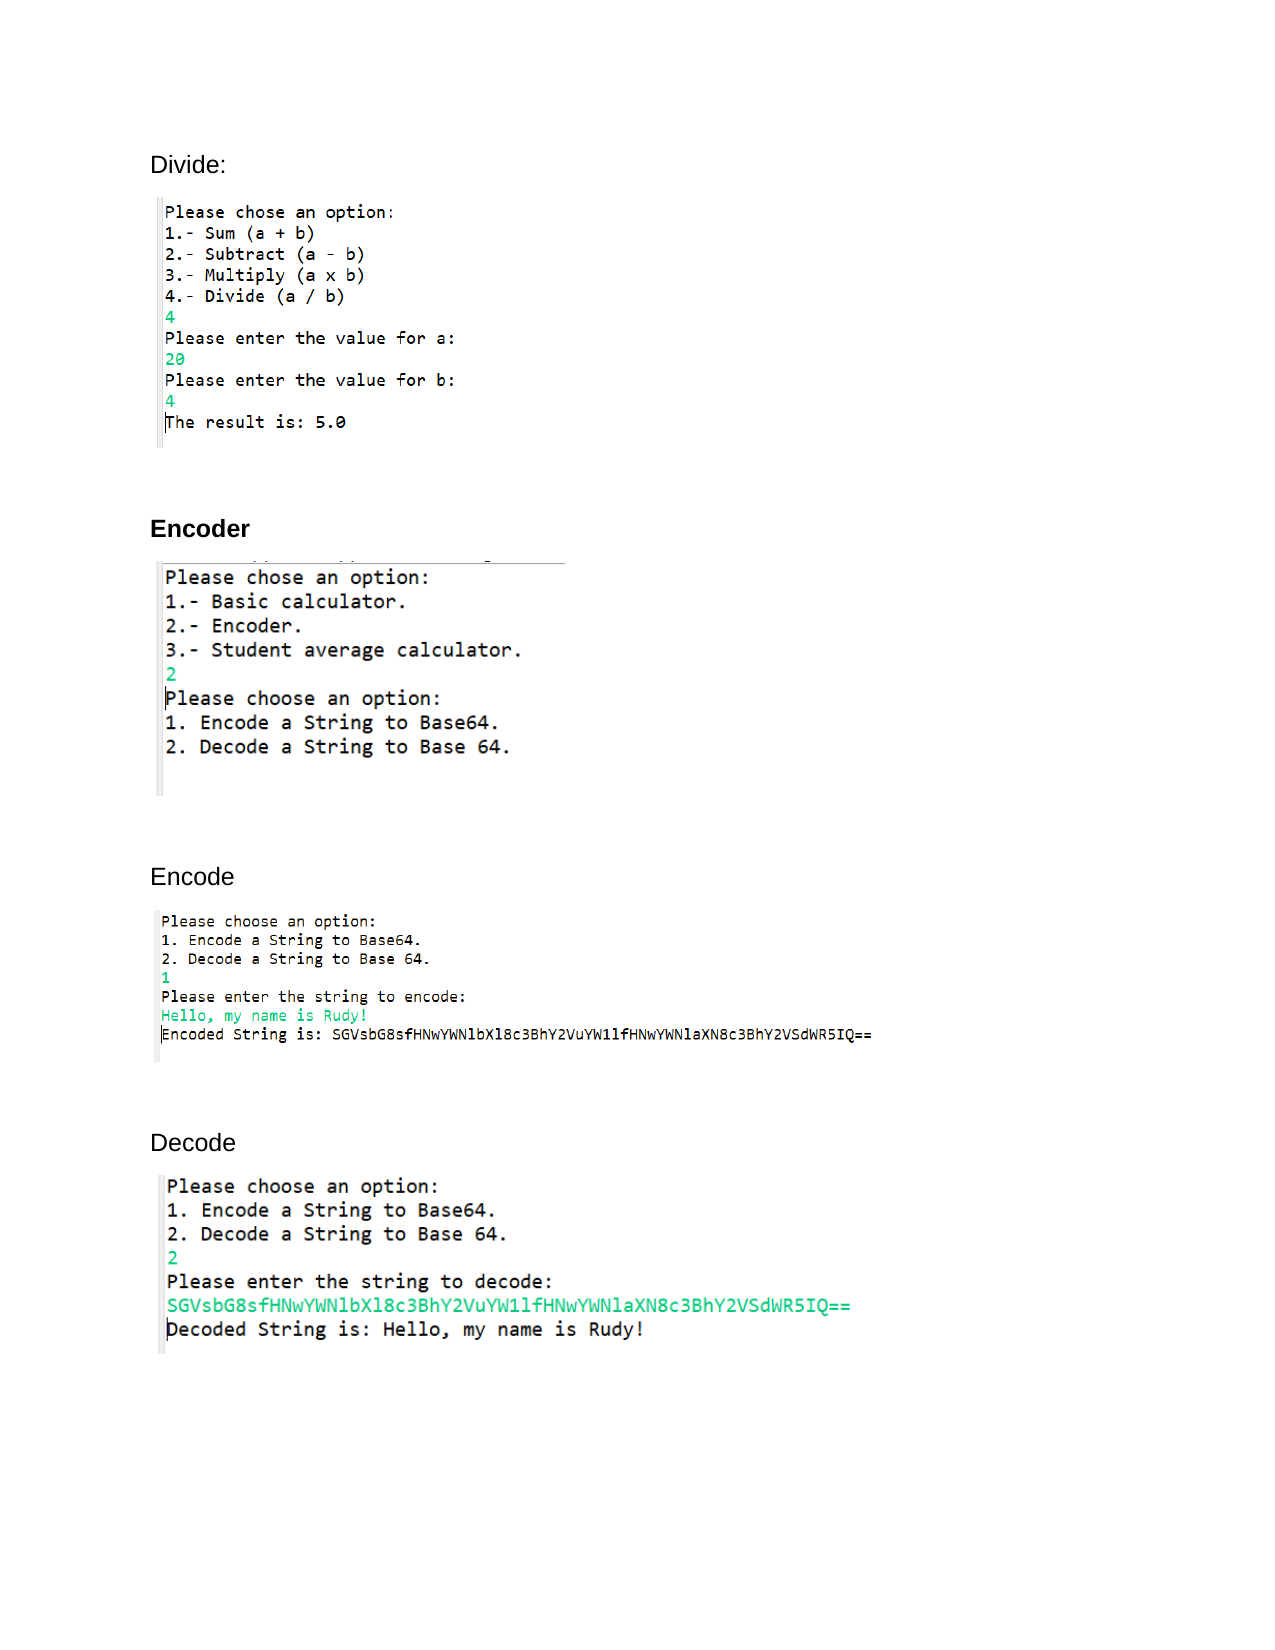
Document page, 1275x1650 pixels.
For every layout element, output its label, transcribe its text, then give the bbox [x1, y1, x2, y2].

picture [150, 197, 506, 448]
text Encoder [150, 514, 1125, 542]
text Divide: [150, 150, 1125, 179]
text Decode [150, 1128, 1125, 1157]
picture [150, 1175, 861, 1354]
picture [150, 910, 878, 1062]
text Encode [150, 862, 1125, 891]
picture [150, 561, 565, 796]
